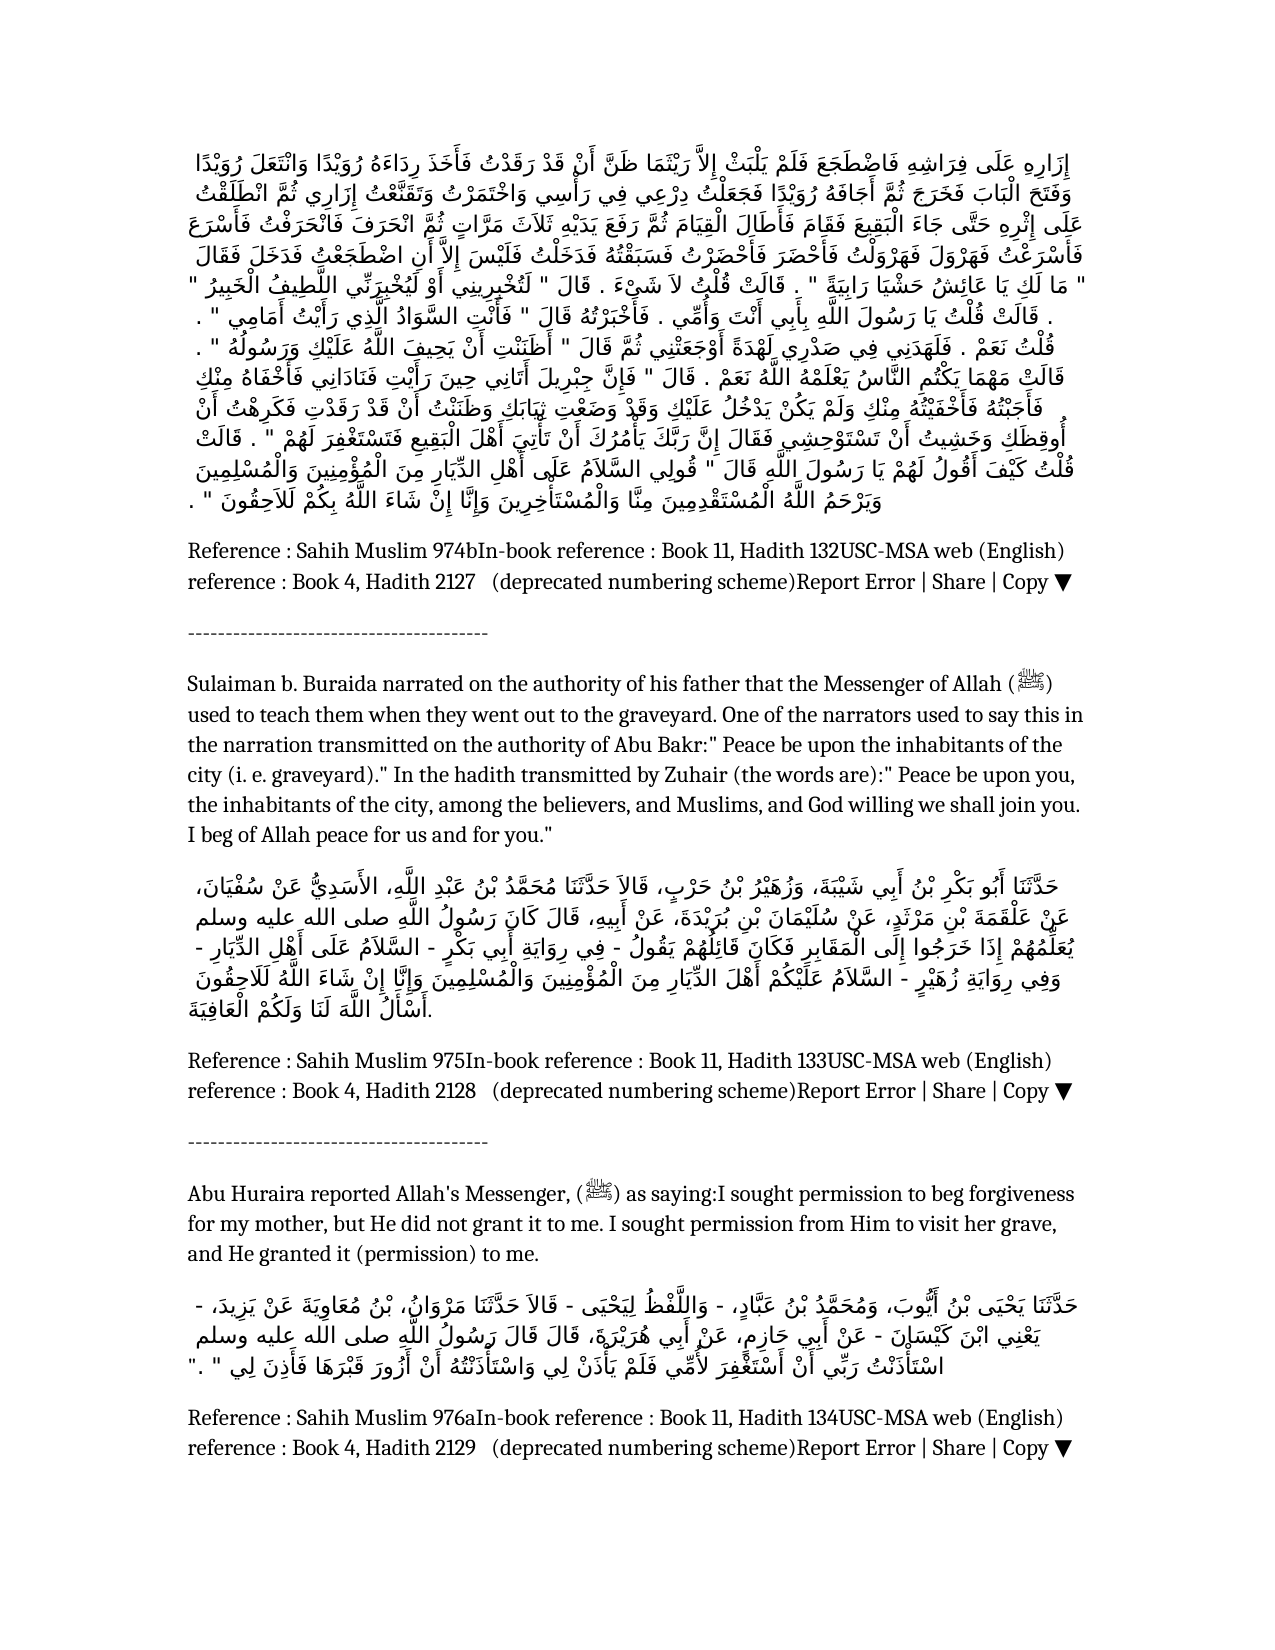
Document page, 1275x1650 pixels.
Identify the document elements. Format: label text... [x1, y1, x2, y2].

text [187, 150, 1087, 513]
text ---------------------------------------- [187, 1129, 1087, 1155]
text Reference : Sahih Muslim 976aIn-book reference : Book 11, Hadith 134USC-MSA web (English) reference : Book 4, Hadith 2129 (deprecated numbering scheme)Report Error | Share | Copy ▼ [187, 1405, 1087, 1461]
text ---------------------------------------- [187, 619, 1087, 646]
text حَدَّثَنَا أَبُو بَكْرِ بْنُ أَبِي شَيْبَةَ، وَزُهَيْرُ بْنُ حَرْبٍ، قَالاَ حَدَّثَنَا مُحَمَّدُ بْنُ عَبْدِ اللَّهِ، الأَسَدِيُّ عَنْ سُفْيَانَ، عَنْ عَلْقَمَةَ بْنِ مَرْثَدٍ، عَنْ سُلَيْمَانَ بْنِ بُرَيْدَةَ، عَنْ أَبِيهِ، قَالَ كَانَ رَسُولُ اللَّهِ صلى الله عليه وسلم يُعَلِّمُهُمْ إِذَا خَرَجُوا إِلَى الْمَقَابِرِ فَكَانَ قَائِلُهُمْ يَقُولُ - فِي رِوَايَةِ أَبِي بَكْرٍ - السَّلاَمُ عَلَى أَهْلِ الدِّيَارِ - وَفِي رِوَايَةِ زُهَيْرٍ - السَّلاَمُ عَلَيْكُمْ أَهْلَ الدِّيَارِ مِنَ الْمُؤْمِنِينَ وَالْمُسْلِمِينَ وَإِنَّا إِنْ شَاءَ اللَّهُ لَلَاحِقُونَ أَسْأَلُ اللَّهَ لَنَا وَلَكُمْ الْعَافِيَةَ. [187, 873, 1087, 1023]
text Reference : Sahih Muslim 974bIn-book reference : Book 11, Hadith 132USC-MSA web (English) reference : Book 4, Hadith 2127 (deprecated numbering scheme)Report Error | Share | Copy ▼ [187, 538, 1087, 595]
text حَدَّثَنَا يَحْيَى بْنُ أَيُّوبَ، وَمُحَمَّدُ بْنُ عَبَّادٍ، - وَاللَّفْظُ لِيَحْيَى - قَالاَ حَدَّثَنَا مَرْوَانُ، بْنُ مُعَاوِيَةَ عَنْ يَزِيدَ، - يَعْنِي ابْنَ كَيْسَانَ - عَنْ أَبِي حَازِمٍ، عَنْ أَبِي هُرَيْرَةَ، قَالَ قَالَ رَسُولُ اللَّهِ صلى الله عليه وسلم ‏ "‏ اسْتَأْذَنْتُ رَبِّي أَنْ أَسْتَغْفِرَ لأُمِّي فَلَمْ يَأْذَنْ لِي وَاسْتَأْذَنْتُهُ أَنْ أَزُورَ قَبْرَهَا فَأَذِنَ لِي ‏"‏ ‏.‏ [187, 1292, 1087, 1380]
text Abu Huraira reported Allah's Messenger, (ﷺ) as saying:I sought permission to beg forgiveness for my mother, but He did not grant it to me. I sought permission from Him to visit her grave, and He granted it (permission) to me. [187, 1180, 1087, 1267]
text Reference : Sahih Muslim 975In-book reference : Book 11, Hadith 133USC-MSA web (English) reference : Book 4, Hadith 2128 (deprecated numbering scheme)Report Error | Share | Copy ▼ [187, 1048, 1087, 1104]
text Sulaiman b. Buraida narrated on the authority of his father that the Messenger of Allah (ﷺ) used to teach them when they went out to the graveyard. One of the narrators used to say this in the narration transmitted on the authority of Abu Bakr:" Peace be upon the inhabitants of the city (i. e. graveyard)." In the hadith transmitted by Zuhair (the words are):" Peace be upon you, the inhabitants of the city, among the believers, and Muslims, and God willing we shall join you. I beg of Allah peace for us and for you." [187, 671, 1087, 849]
